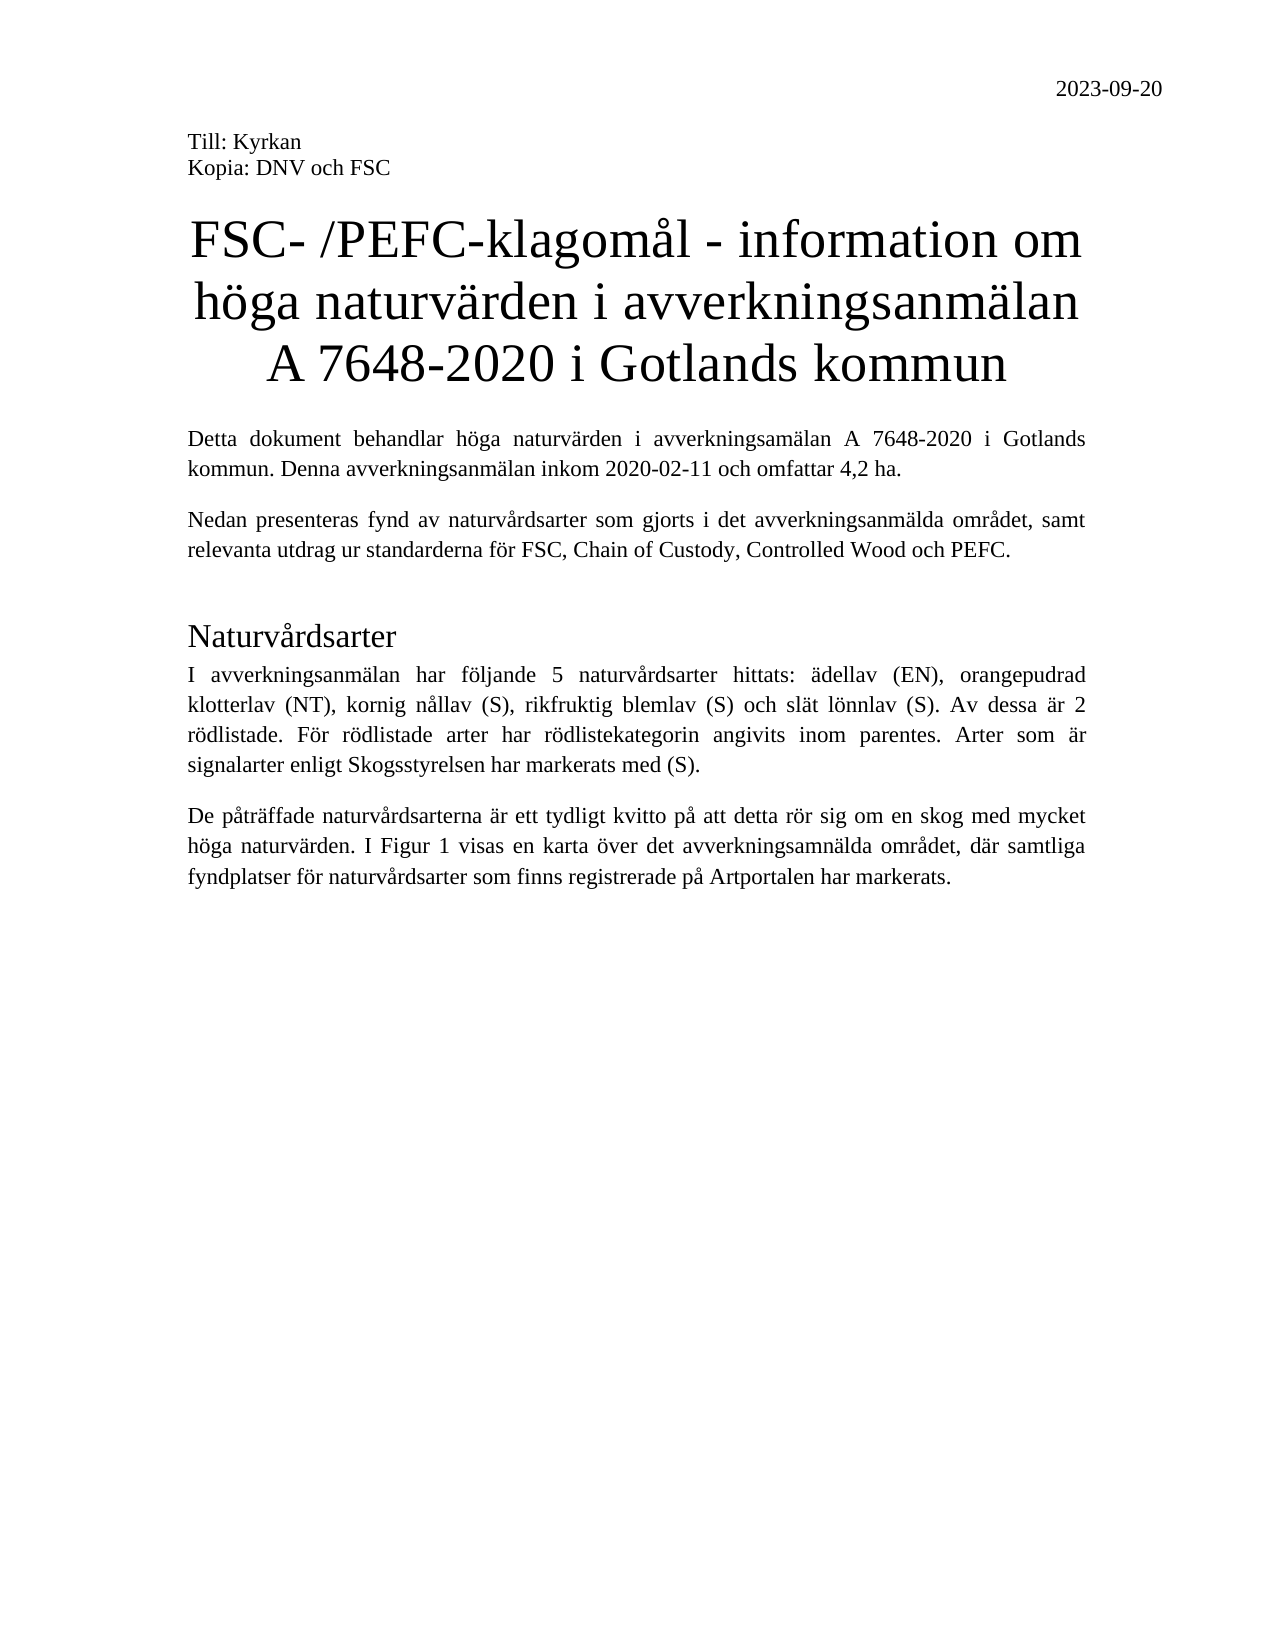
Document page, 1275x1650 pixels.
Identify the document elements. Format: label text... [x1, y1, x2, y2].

title FSC- /PEFC-klagomål - information om höga naturvärden i avverkningsanmälan A 7648-2020 i Gotlands kommun [187, 207, 1087, 394]
text De påträffade naturvårdsarterna är ett tydligt kvitto på att detta rör sig om en skog med mycket höga naturvärden. I Figur 1 visas en karta över det avverkningsamnälda området, där samtliga fyndplatser för naturvårdsarter som finns registrerade på Artportalen har markerats. [187, 802, 1087, 889]
text Nedan presenteras fynd av naturvårdsarter som gjorts i det avverkningsanmälda området, samt relevanta utdrag ur standarderna för FSC, Chain of Custody, Controlled Wood och PEFC. [187, 506, 1087, 563]
text I avverkningsanmälan har följande 5 naturvårdsarter hittats: ädellav (EN), orangepudrad klotterlav (NT), kornig nållav (S), rikfruktig blemlav (S) och slät lönnlav (S). Av dessa är 2 rödlistade. För rödlistade arter har rödlistekategorin angivits inom parentes. Arter som är signalarter enligt Skogsstyrelsen har markerats med (S). [187, 661, 1087, 778]
text Detta dokument behandlar höga naturvärden i avverkningsamälan A 7648-2020 i Gotlands kommun. Denna avverkningsanmälan inkom 2020-02-11 och omfattar 4,2 ha. [187, 425, 1087, 481]
subtitle Naturvårdsarter [187, 617, 1087, 655]
